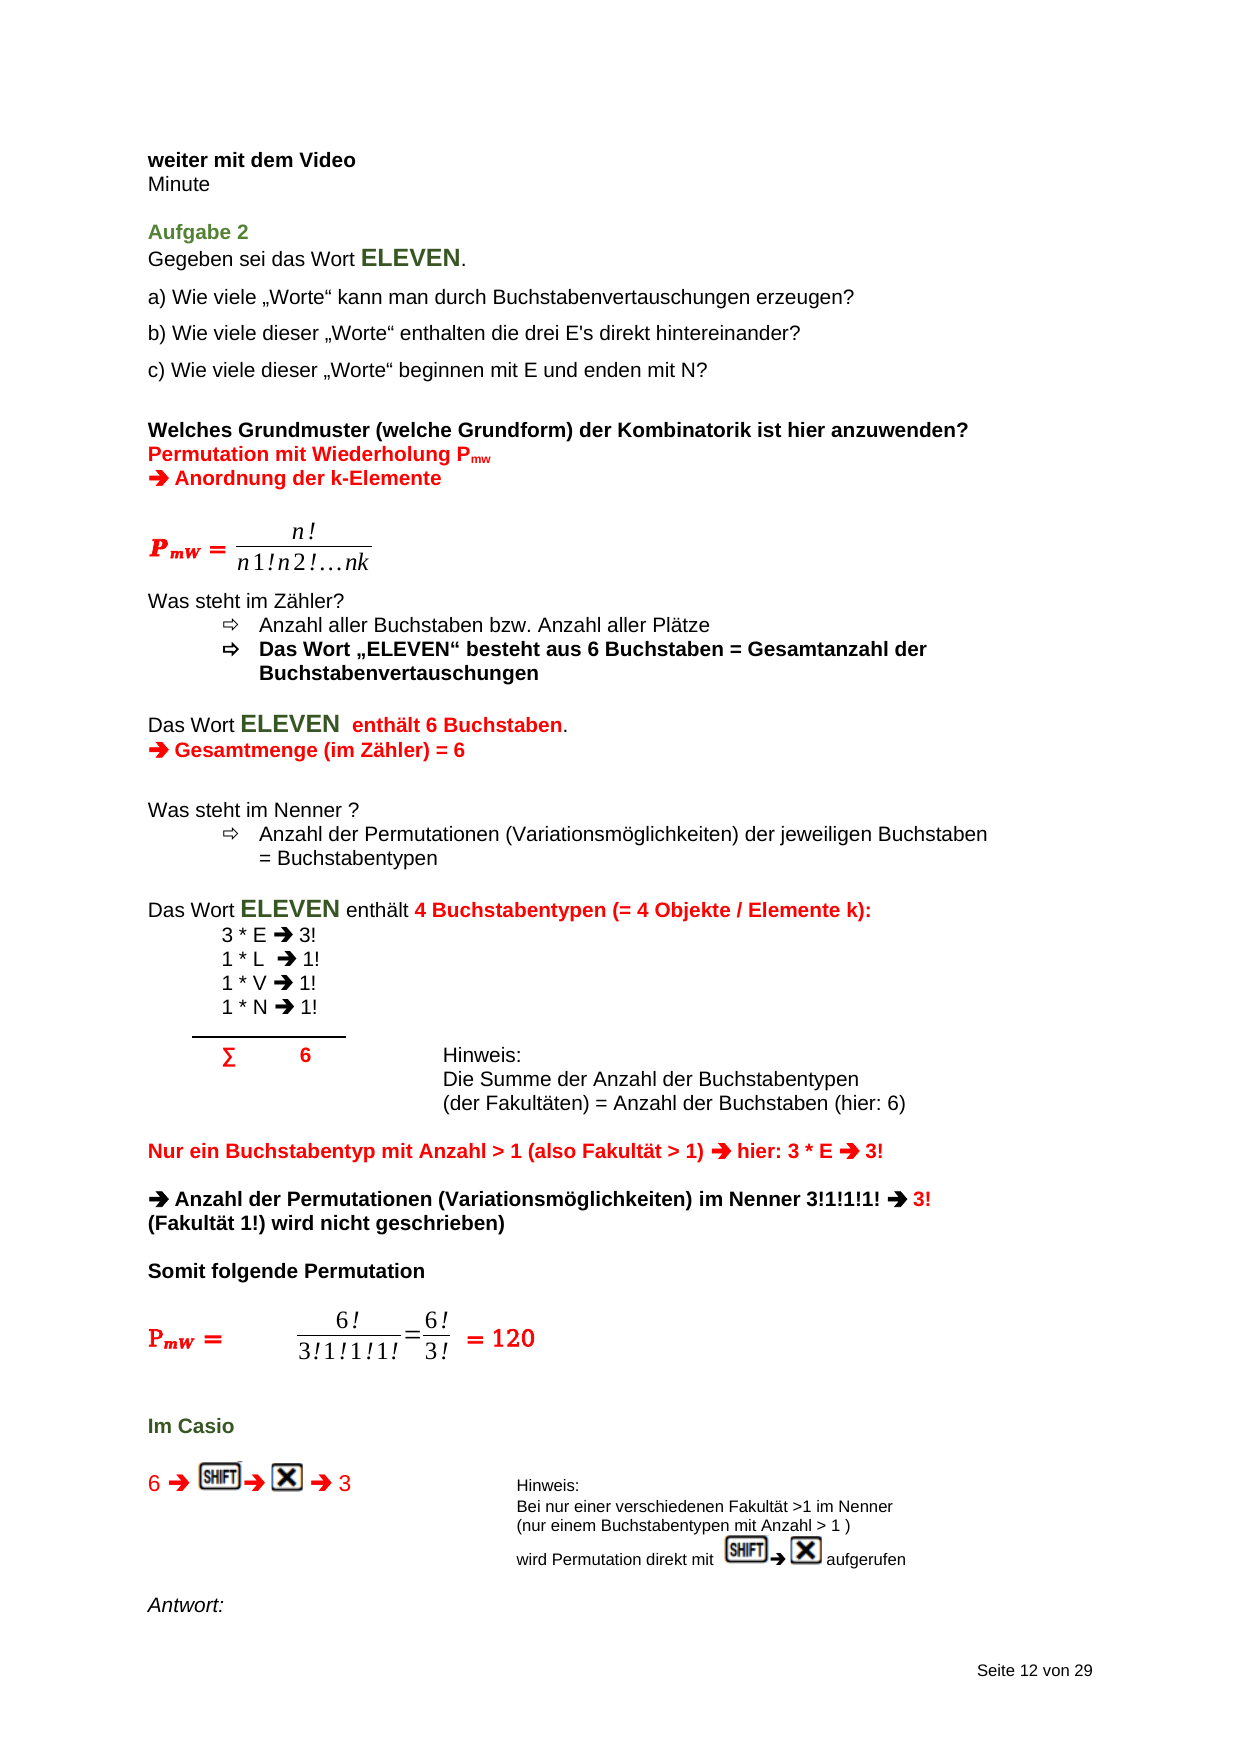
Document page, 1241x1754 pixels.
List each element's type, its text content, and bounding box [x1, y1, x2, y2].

text Was steht im Zähler? [148, 589, 1093, 613]
list Anzahl aller Buchstaben bzw. Anzahl aller Plätze [221, 613, 1093, 637]
text Somit folgende Permutation [148, 1259, 1093, 1283]
text Permutation mit Wiederholung Pmw [148, 442, 1093, 466]
text Gegeben sei das Wort ELEVEN. [148, 243, 1093, 272]
picture [196, 1461, 243, 1492]
text c) Wie viele dieser „Worte“ beginnen mit E und enden mit N? [148, 358, 1093, 382]
text = Buchstabentypen [221, 846, 1093, 870]
text Im Casio [148, 1414, 1093, 1438]
text Antwort: [148, 1592, 1093, 1616]
picture [790, 1536, 822, 1565]
text Minute [148, 172, 1093, 196]
subtitle Aufgabe 2 [148, 219, 1093, 243]
text Gesamtmenge (im Zähler) = 6 [148, 738, 1093, 762]
text Das Wort ELEVEN enthält 4 Buchstabentypen (= 4 Objekte / Elemente k): [148, 894, 1093, 923]
text 1 * N 1! [148, 995, 1093, 1019]
text Nur ein Buchstabentyp mit Anzahl > 1 (also Fakultät > 1) hier: 3 * E 3! [148, 1139, 1093, 1163]
text Was steht im Nenner ? [148, 798, 1093, 822]
text 𝑷𝒎𝑾 = [148, 517, 1093, 576]
text Anzahl der Permutationen (Variationsmöglichkeiten) im Nenner 3!1!1!1! 3! (Fakultät 1!) wird nicht geschrieben) [148, 1187, 1093, 1235]
list Das Wort „ELEVEN“ besteht aus 6 Buchstaben = Gesamtanzahl der Buchstabenvertauschungen [221, 637, 1093, 685]
text 6 3 Hinweis: [148, 1462, 1093, 1497]
text ∑ 6 Hinweis: Die Summe der Anzahl der Buchstabentypen (der Fakultäten) = Anzahl der Buchstaben (hier: 6) [148, 1043, 1093, 1115]
text Bei nur einer verschiedenen Fakultät >1 im Nenner (nur einem Buchstabentypen mit Anzahl > 1 ) wird Permutation direkt mit aufgerufen [443, 1497, 1093, 1568]
text a) Wie viele „Worte“ kann man durch Buchstabenvertauschungen erzeugen? [148, 285, 1093, 309]
text weiter mit dem Video [148, 148, 1093, 172]
picture [271, 1463, 303, 1492]
text 3 * E 3! [148, 923, 1093, 947]
text Anordnung der k-Elemente [148, 466, 1093, 490]
list Anzahl der Permutationen (Variationsmöglichkeiten) der jeweiligen Buchstaben [221, 822, 1093, 846]
picture [722, 1535, 770, 1565]
text 1 * L 1! [148, 947, 1093, 971]
text Das Wort ELEVEN enthält 6 Buchstaben. [148, 709, 1093, 738]
text Welches Grundmuster (welche Grundform) der Kombinatorik ist hier anzuwenden? [148, 418, 1093, 442]
text P𝒎𝑾 = = 120 [148, 1307, 1093, 1366]
text b) Wie viele dieser „Worte“ enthalten die drei E's direkt hintereinander? [148, 321, 1093, 345]
text 1 * V 1! [148, 971, 1093, 995]
